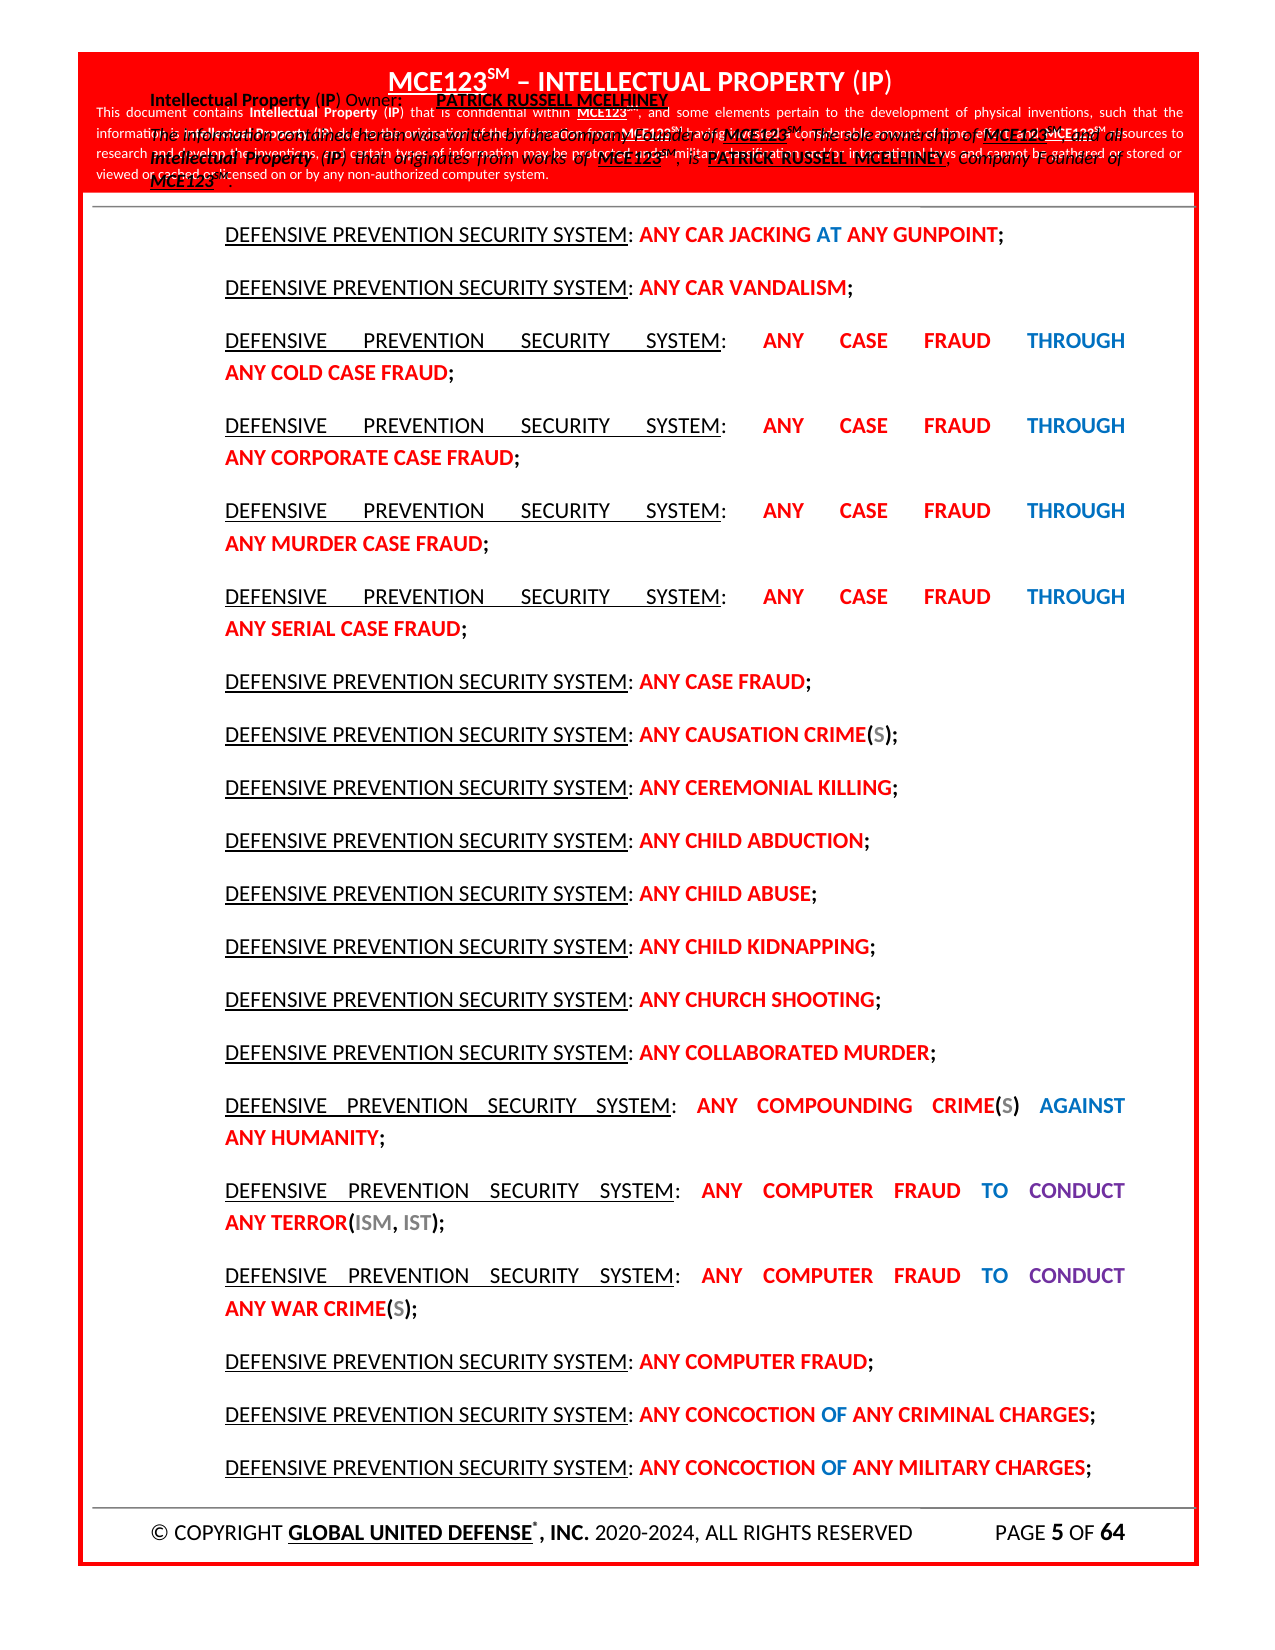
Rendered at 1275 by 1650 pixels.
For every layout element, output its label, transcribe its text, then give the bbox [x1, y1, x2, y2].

text DEFENSIVE PREVENTION SECURITY SYSTEM: ANY CASE FRAUD THROUGH ANY COLD CASE FRAUD; [225, 326, 1125, 386]
text DEFENSIVE PREVENTION SECURITY SYSTEM: ANY CAR JACKING AT ANY GUNPOINT; [225, 220, 1125, 248]
text DEFENSIVE PREVENTION SECURITY SYSTEM: ANY CONCOCTION OF ANY MILITARY CHARGES; [225, 1453, 1125, 1481]
text DEFENSIVE PREVENTION SECURITY SYSTEM: ANY COMPUTER FRAUD; [225, 1347, 1125, 1375]
text DEFENSIVE PREVENTION SECURITY SYSTEM: ANY CHILD KIDNAPPING; [225, 932, 1125, 960]
text DEFENSIVE PREVENTION SECURITY SYSTEM: ANY COLLABORATED MURDER; [225, 1038, 1125, 1066]
text DEFENSIVE PREVENTION SECURITY SYSTEM: ANY CHILD ABDUCTION; [225, 826, 1125, 854]
text DEFENSIVE PREVENTION SECURITY SYSTEM: ANY CEREMONIAL KILLING; [225, 773, 1125, 801]
text DEFENSIVE PREVENTION SECURITY SYSTEM: ANY CAR VANDALISM; [225, 273, 1125, 301]
text DEFENSIVE PREVENTION SECURITY SYSTEM: ANY CASE FRAUD; [225, 667, 1125, 695]
text DEFENSIVE PREVENTION SECURITY SYSTEM: ANY CASE FRAUD THROUGH ANY CORPORATE CASE FRAUD; [225, 411, 1125, 472]
text DEFENSIVE PREVENTION SECURITY SYSTEM: ANY COMPUTER FRAUD TO CONDUCT ANY WAR CRIME(S); [225, 1262, 1125, 1322]
text DEFENSIVE PREVENTION SECURITY SYSTEM: ANY CHURCH SHOOTING; [225, 985, 1125, 1013]
text DEFENSIVE PREVENTION SECURITY SYSTEM: ANY COMPOUNDING CRIME(S) AGAINST ANY HUMANITY; [225, 1091, 1125, 1151]
text DEFENSIVE PREVENTION SECURITY SYSTEM: ANY CASE FRAUD THROUGH ANY SERIAL CASE FRAUD; [225, 582, 1125, 642]
text DEFENSIVE PREVENTION SECURITY SYSTEM: ANY COMPUTER FRAUD TO CONDUCT ANY TERROR(ISM, IST); [225, 1176, 1125, 1237]
text DEFENSIVE PREVENTION SECURITY SYSTEM: ANY CASE FRAUD THROUGH ANY MURDER CASE FRAUD; [225, 497, 1125, 557]
text DEFENSIVE PREVENTION SECURITY SYSTEM: ANY CHILD ABUSE; [225, 879, 1125, 907]
text DEFENSIVE PREVENTION SECURITY SYSTEM: ANY CONCOCTION OF ANY CRIMINAL CHARGES; [225, 1400, 1125, 1428]
text DEFENSIVE PREVENTION SECURITY SYSTEM: ANY CAUSATION CRIME(S); [225, 720, 1125, 748]
